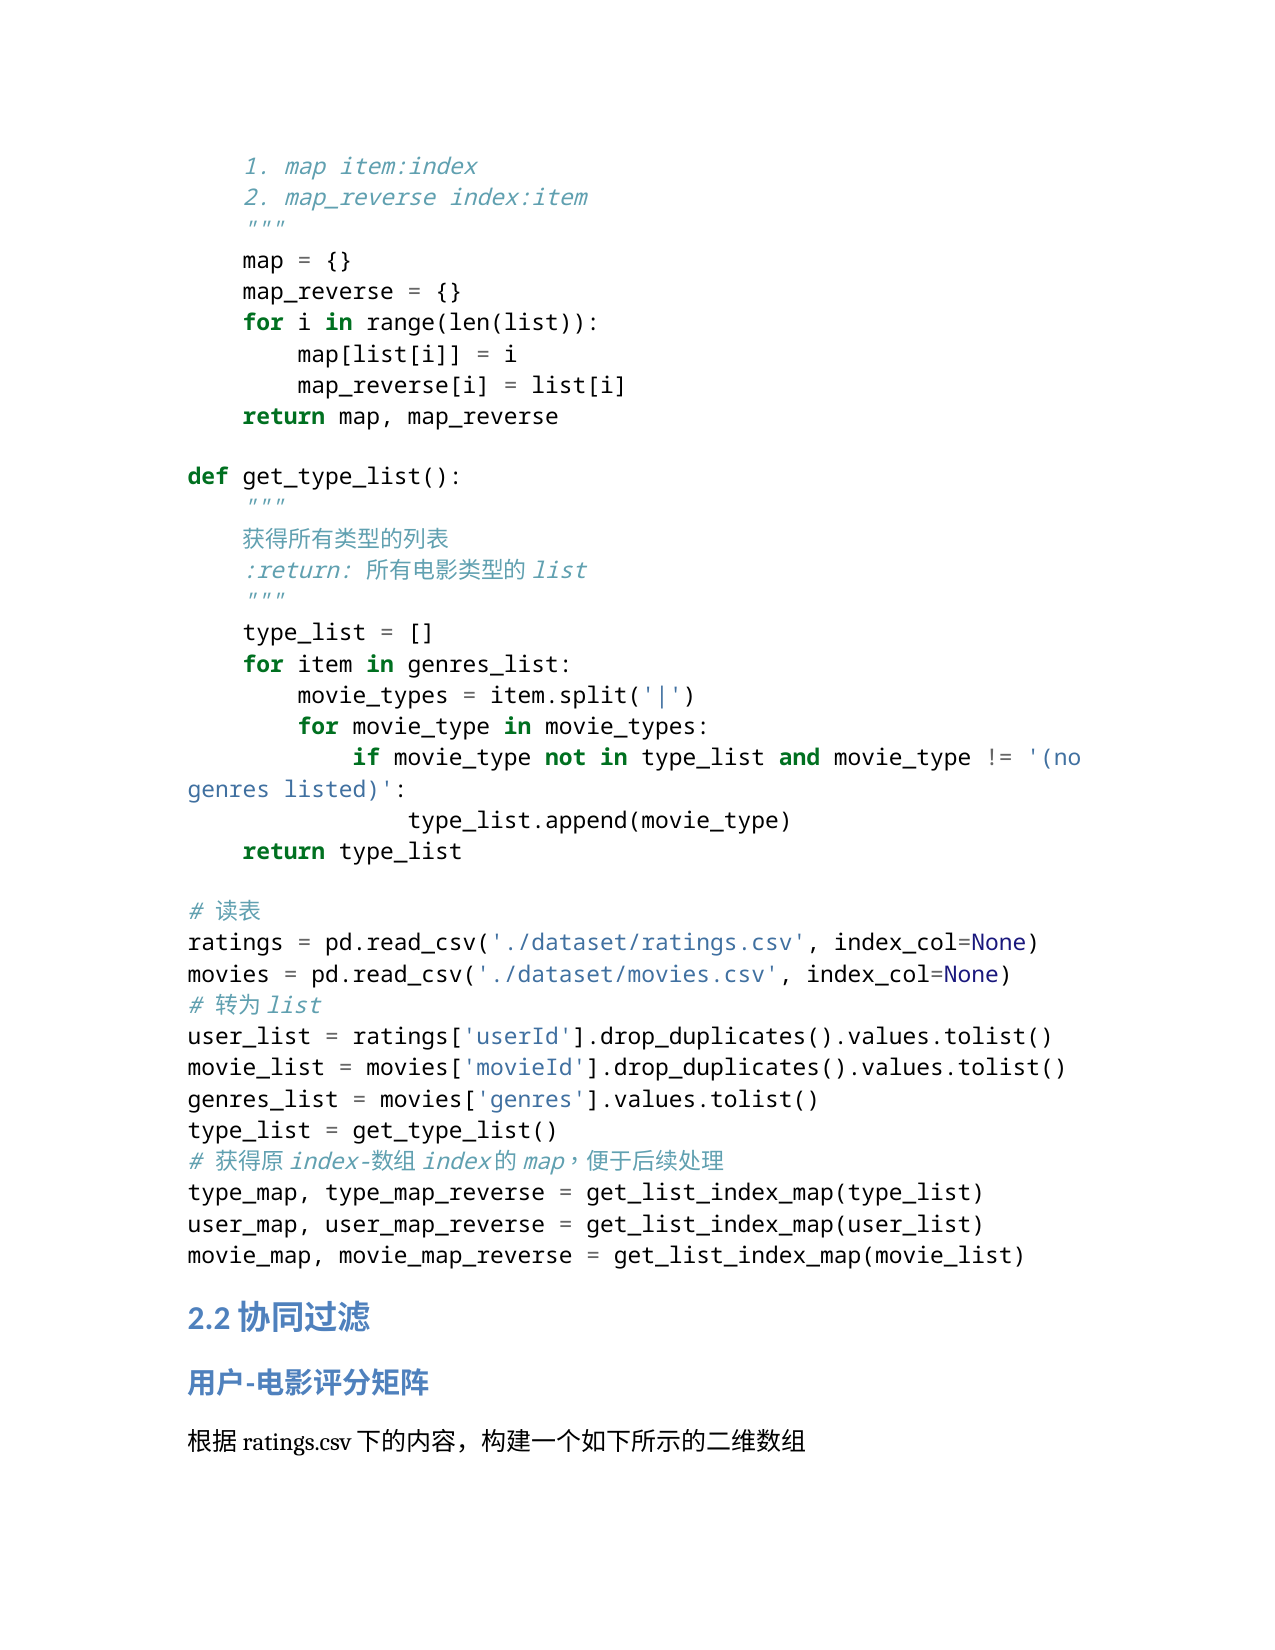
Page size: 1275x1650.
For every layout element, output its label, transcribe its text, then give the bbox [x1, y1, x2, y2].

text 根据ratings.csv下的内容，构建一个如下所示的二维数组 [187, 1421, 1087, 1457]
subtitle 2.2 协同过滤 [187, 1291, 1087, 1339]
subtitle 用户-电影评分矩阵 [187, 1360, 1087, 1402]
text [187, 150, 1087, 1270]
